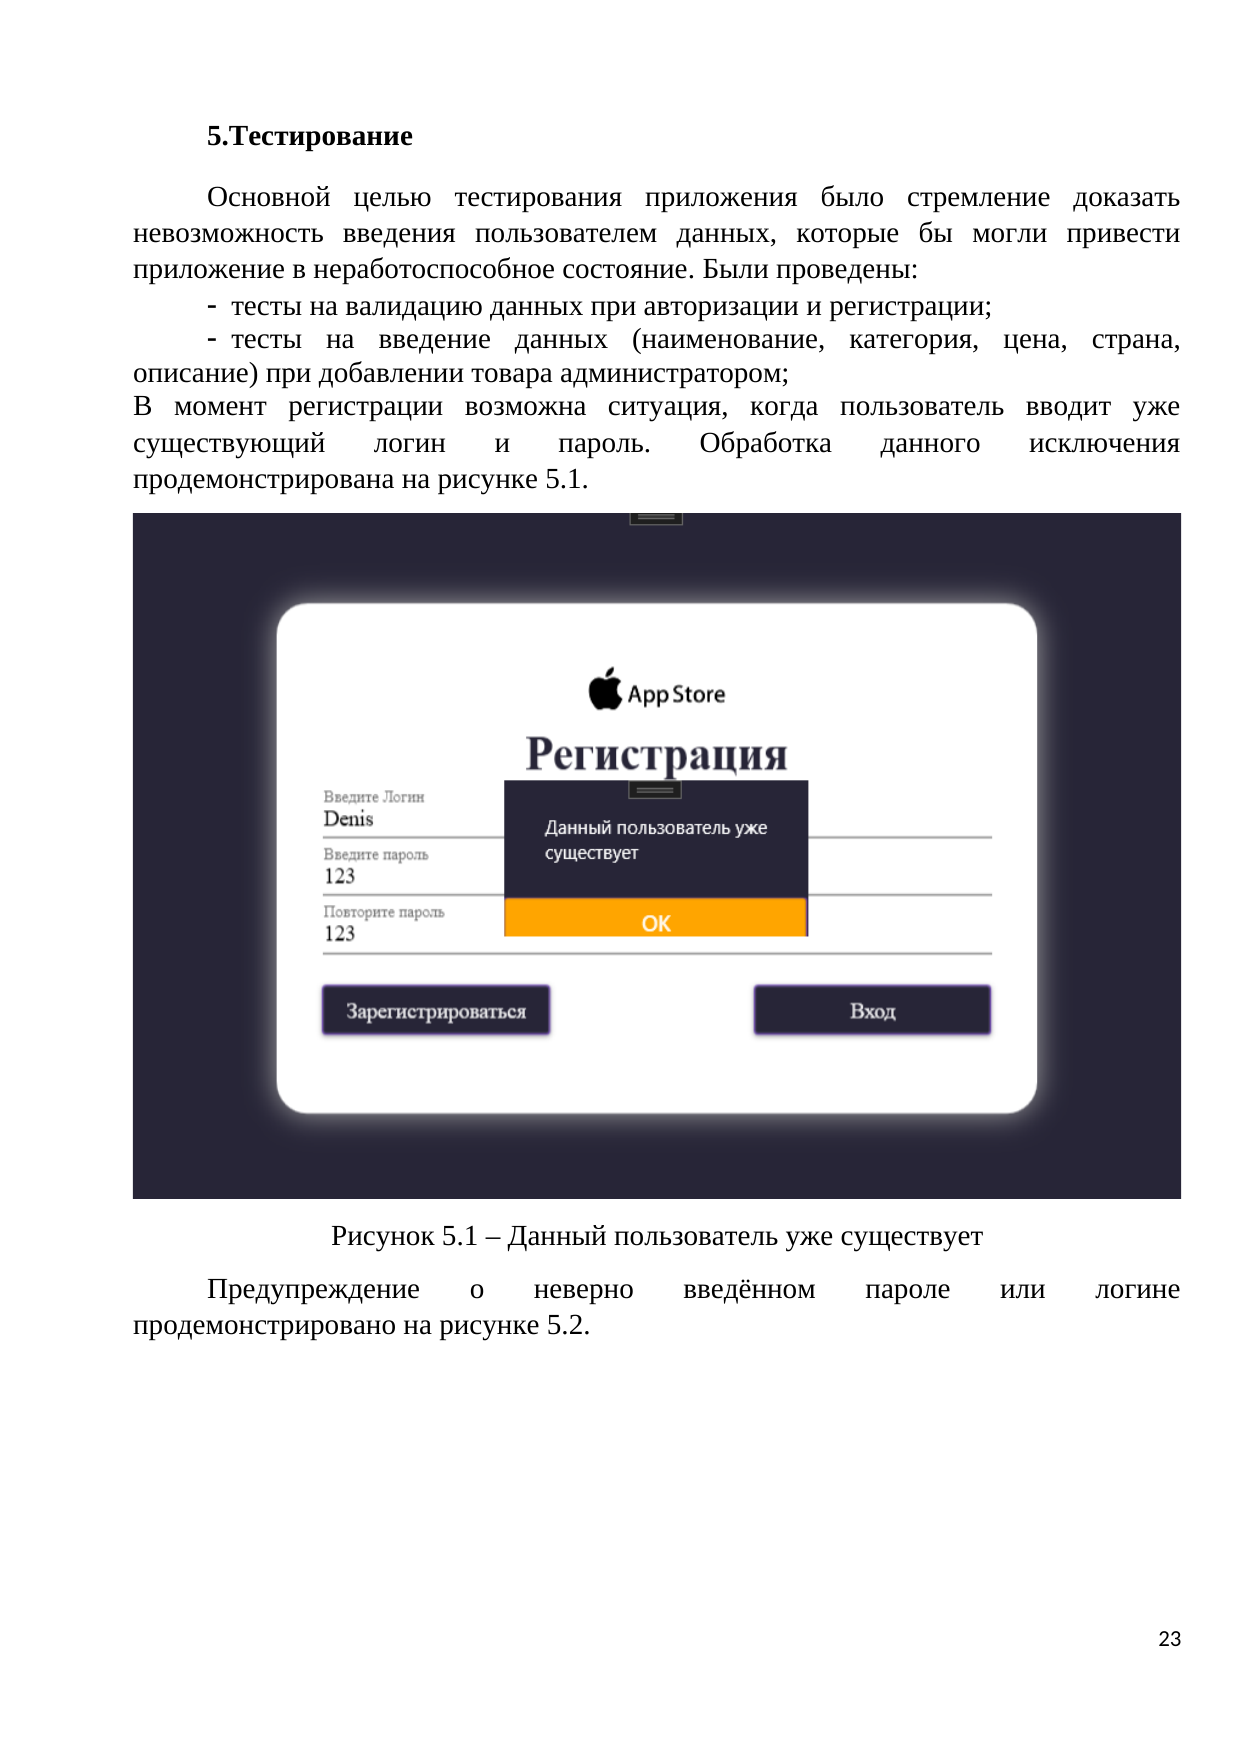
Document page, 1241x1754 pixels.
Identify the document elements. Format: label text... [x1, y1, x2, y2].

text Основной целью тестирования приложения было стремление доказать невозможность введения пользователем данных, которые бы могли привести приложение в неработоспособное состояние. Были проведены: [133, 179, 1181, 285]
list тесты на введение данных (наименование, категория, цена, страна, описание) при добавлении товара администратором; [133, 321, 1181, 388]
list тесты на валидацию данных при авторизации и регистрации; [133, 288, 1181, 321]
text В момент регистрации возможна ситуация, когда пользователь вводит уже существующий логин и пароль. Обработка данного исключения продемонстрирована на рисунке 5.1. [133, 388, 1181, 494]
text Предупреждение о неверно введённом пароле или логине продемонстрировано на рисунке 5.2. [133, 1271, 1181, 1340]
subtitle 5.Тестирование [133, 118, 1181, 152]
text Рисунок 5.1 – Данный пользователь уже существует [133, 1218, 1181, 1251]
picture [132, 513, 1182, 1199]
